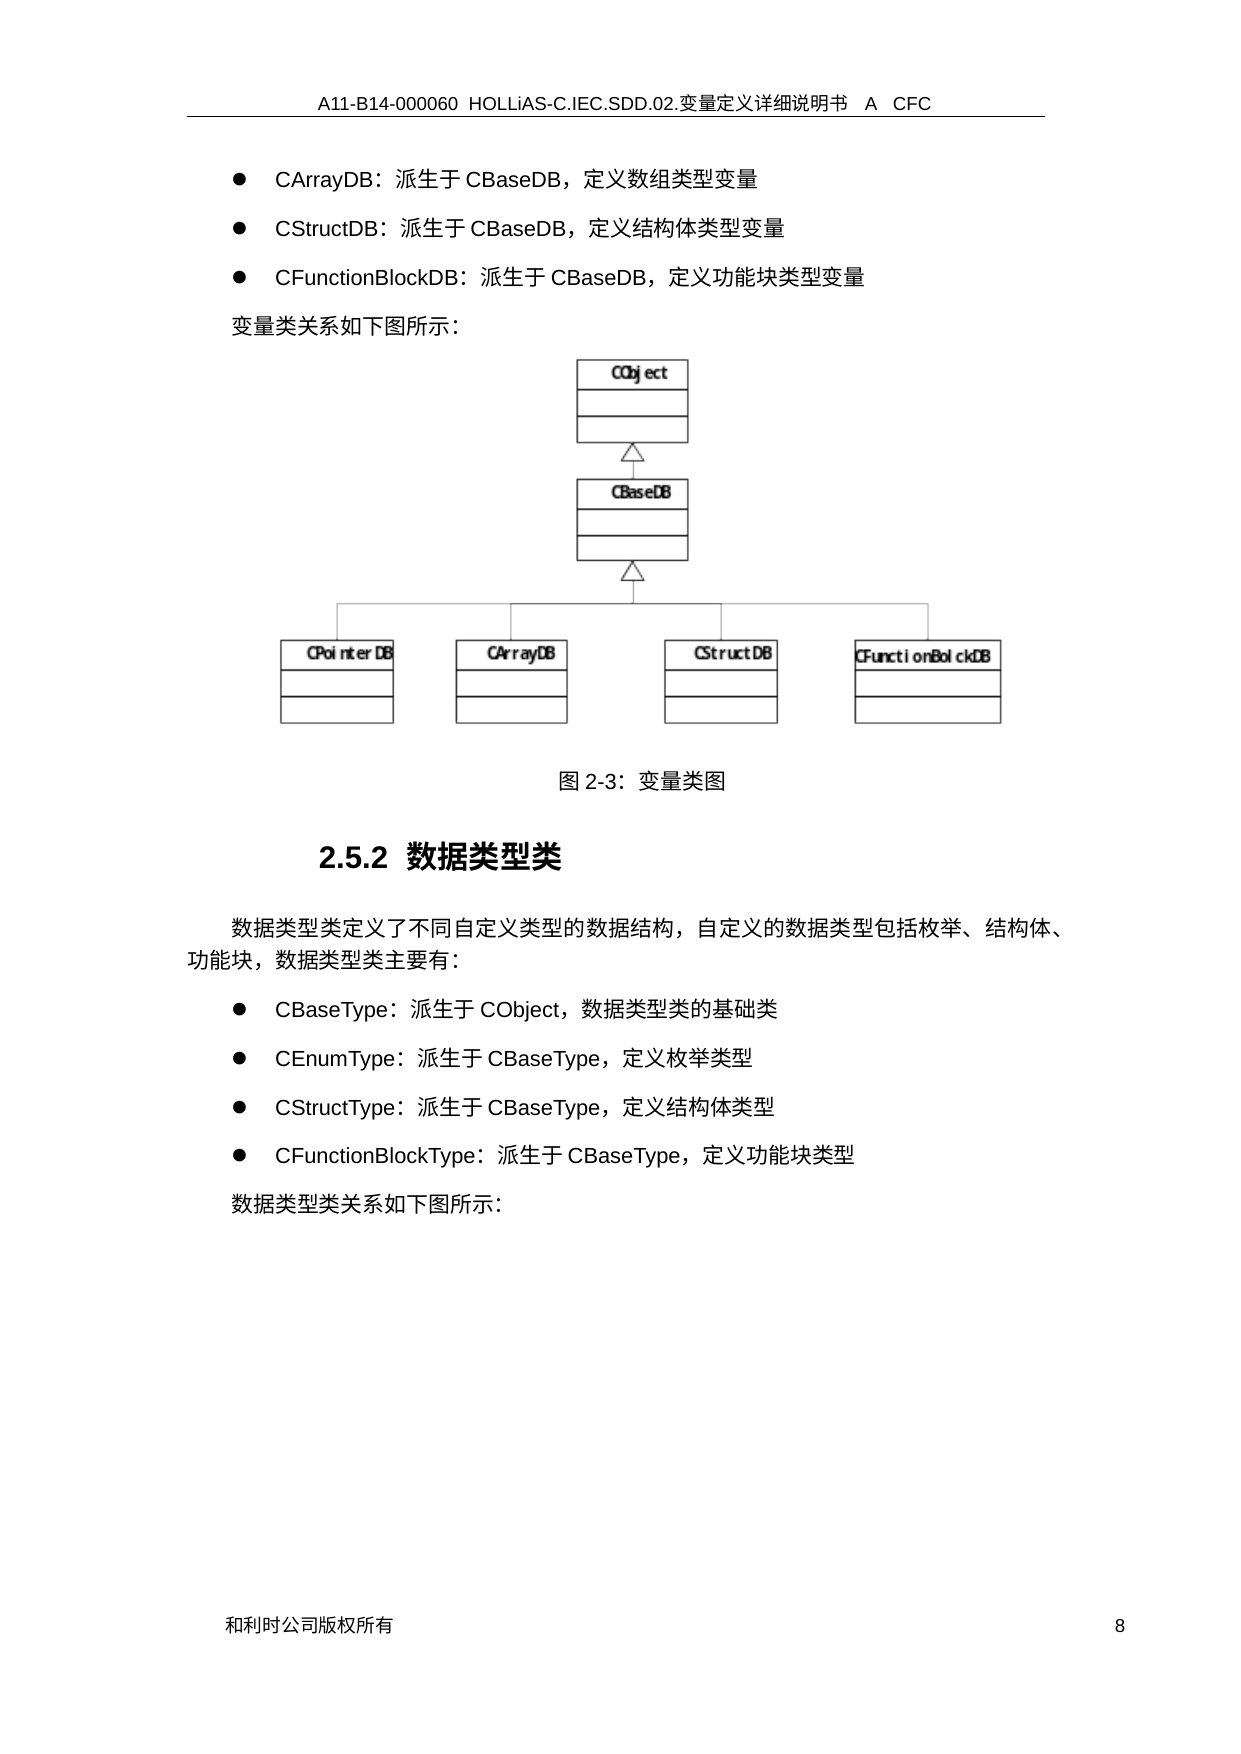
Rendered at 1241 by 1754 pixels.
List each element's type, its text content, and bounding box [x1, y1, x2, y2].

list CStructDB：派生于CBaseDB，定义结构体类型变量 [231, 211, 1053, 243]
text 变量类关系如下图所示： [231, 308, 1053, 341]
text 图 2-3：变量类图 [231, 763, 1053, 796]
text 数据类型类关系如下图所示： [231, 1187, 1053, 1219]
subtitle 数据类型类 [319, 823, 1053, 888]
list CEnumType：派生于CBaseType，定义枚举类型 [231, 1040, 1053, 1073]
text 数据类型类定义了不同自定义类型的数据结构，自定义的数据类型包括枚举、结构体、功能块，数据类型类主要有： [187, 910, 1053, 975]
list CFunctionBlockType：派生于CBaseType，定义功能块类型 [231, 1138, 1053, 1170]
list CStructType：派生于CBaseType，定义结构体类型 [231, 1089, 1053, 1122]
list CFunctionBlockDB：派生于CBaseDB，定义功能块类型变量 [231, 259, 1053, 292]
list CBaseType：派生于CObject，数据类型类的基础类 [231, 992, 1053, 1024]
list CArrayDB：派生于CBaseDB，定义数组类型变量 [231, 162, 1053, 194]
